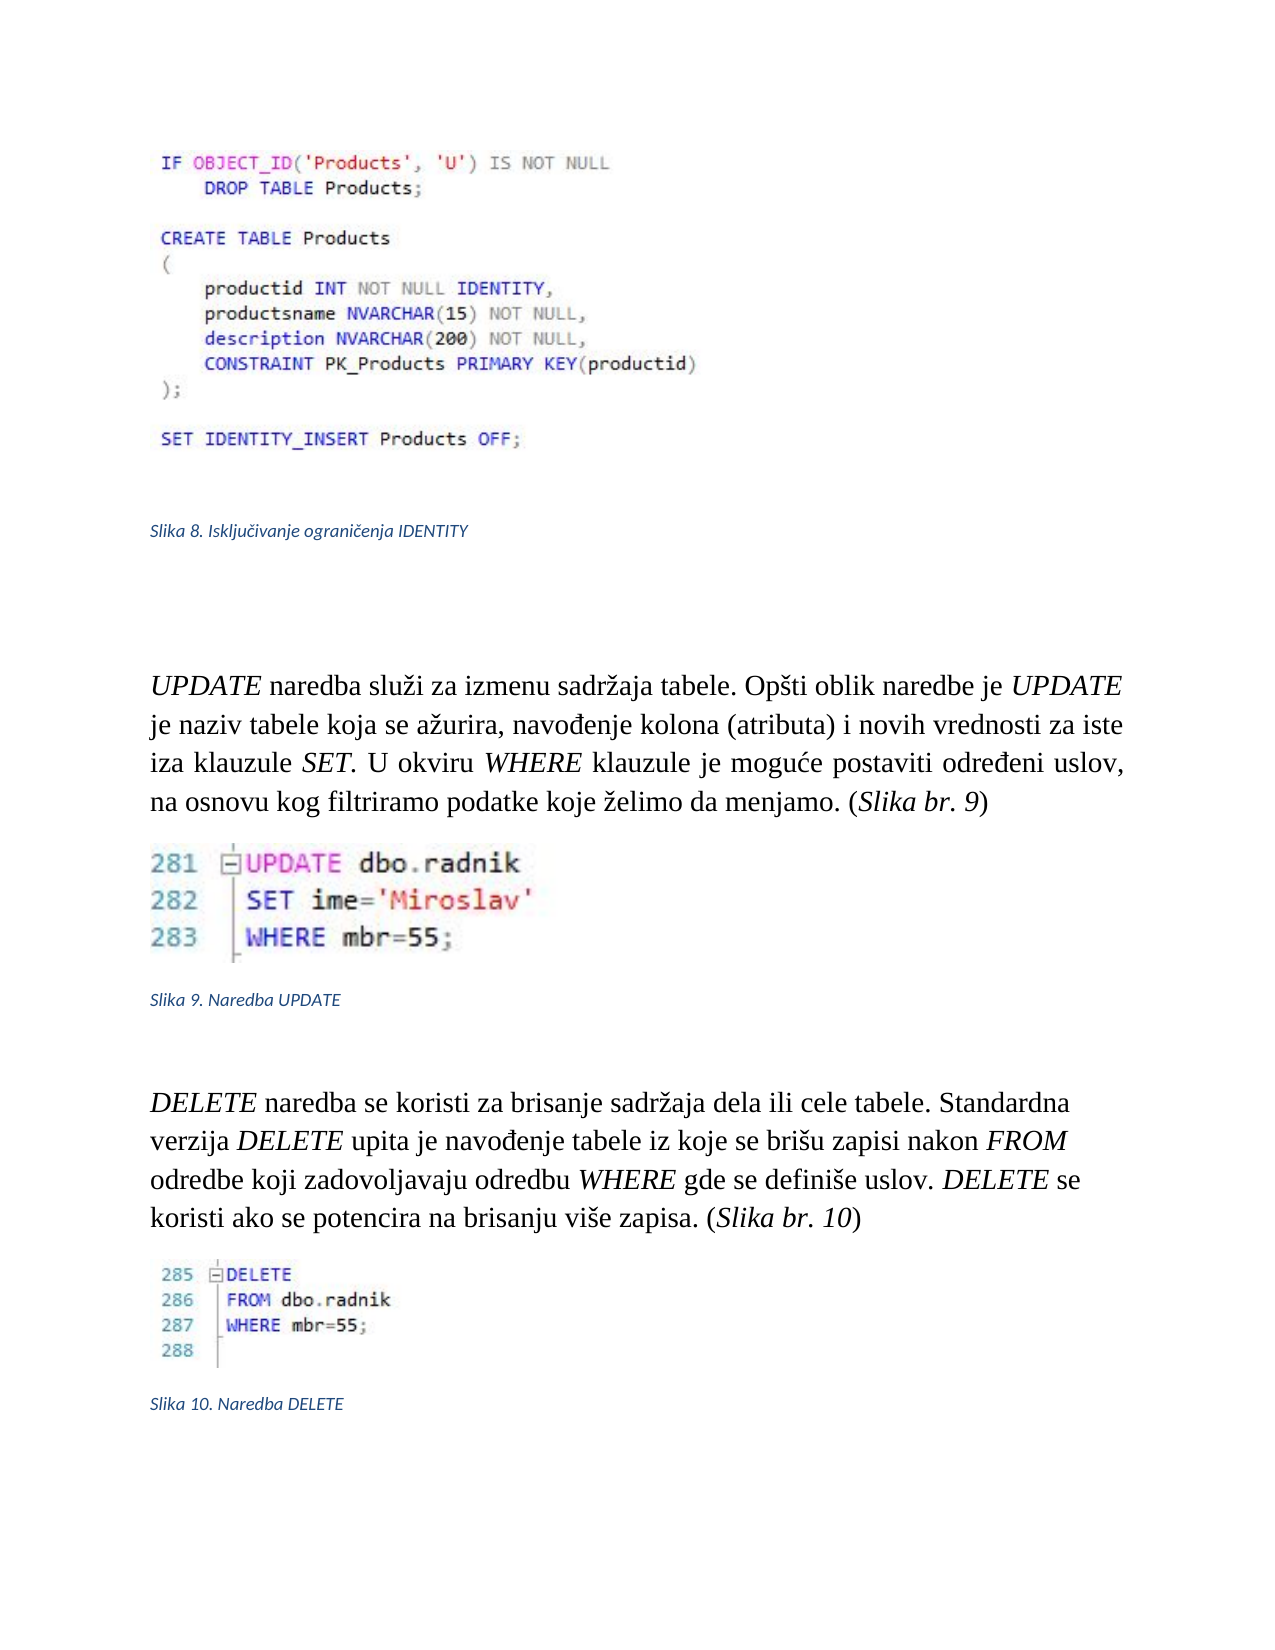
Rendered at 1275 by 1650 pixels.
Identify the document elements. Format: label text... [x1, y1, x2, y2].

text UPDATE naredba služi za izmenu sadržaja tabele. Opšti oblik naredbe je UPDATE je naziv tabele koja se ažurira, navođenje kolona (atributa) i novih vrednosti za iste iza klauzule SET. U okviru WHERE klauzule je moguće postaviti određeni uslov, na osnovu kog filtriramo podatke koje želimo da menjamo. (Slika br. 9) [150, 668, 1125, 818]
picture [150, 150, 729, 494]
picture [150, 843, 585, 963]
picture [150, 1259, 505, 1368]
text DELETE naredba se koristi za brisanje sadržaja dela ili cele tabele. Standardna verzija DELETE upita je navođenje tabele iz koje se brišu zapisi nakon FROM odredbe koji zadovoljavaju odredbu WHERE gde se definiše uslov. DELETE se koristi ako se potencira na brisanju više zapisa. (Slika br. 10) [150, 1085, 1125, 1234]
